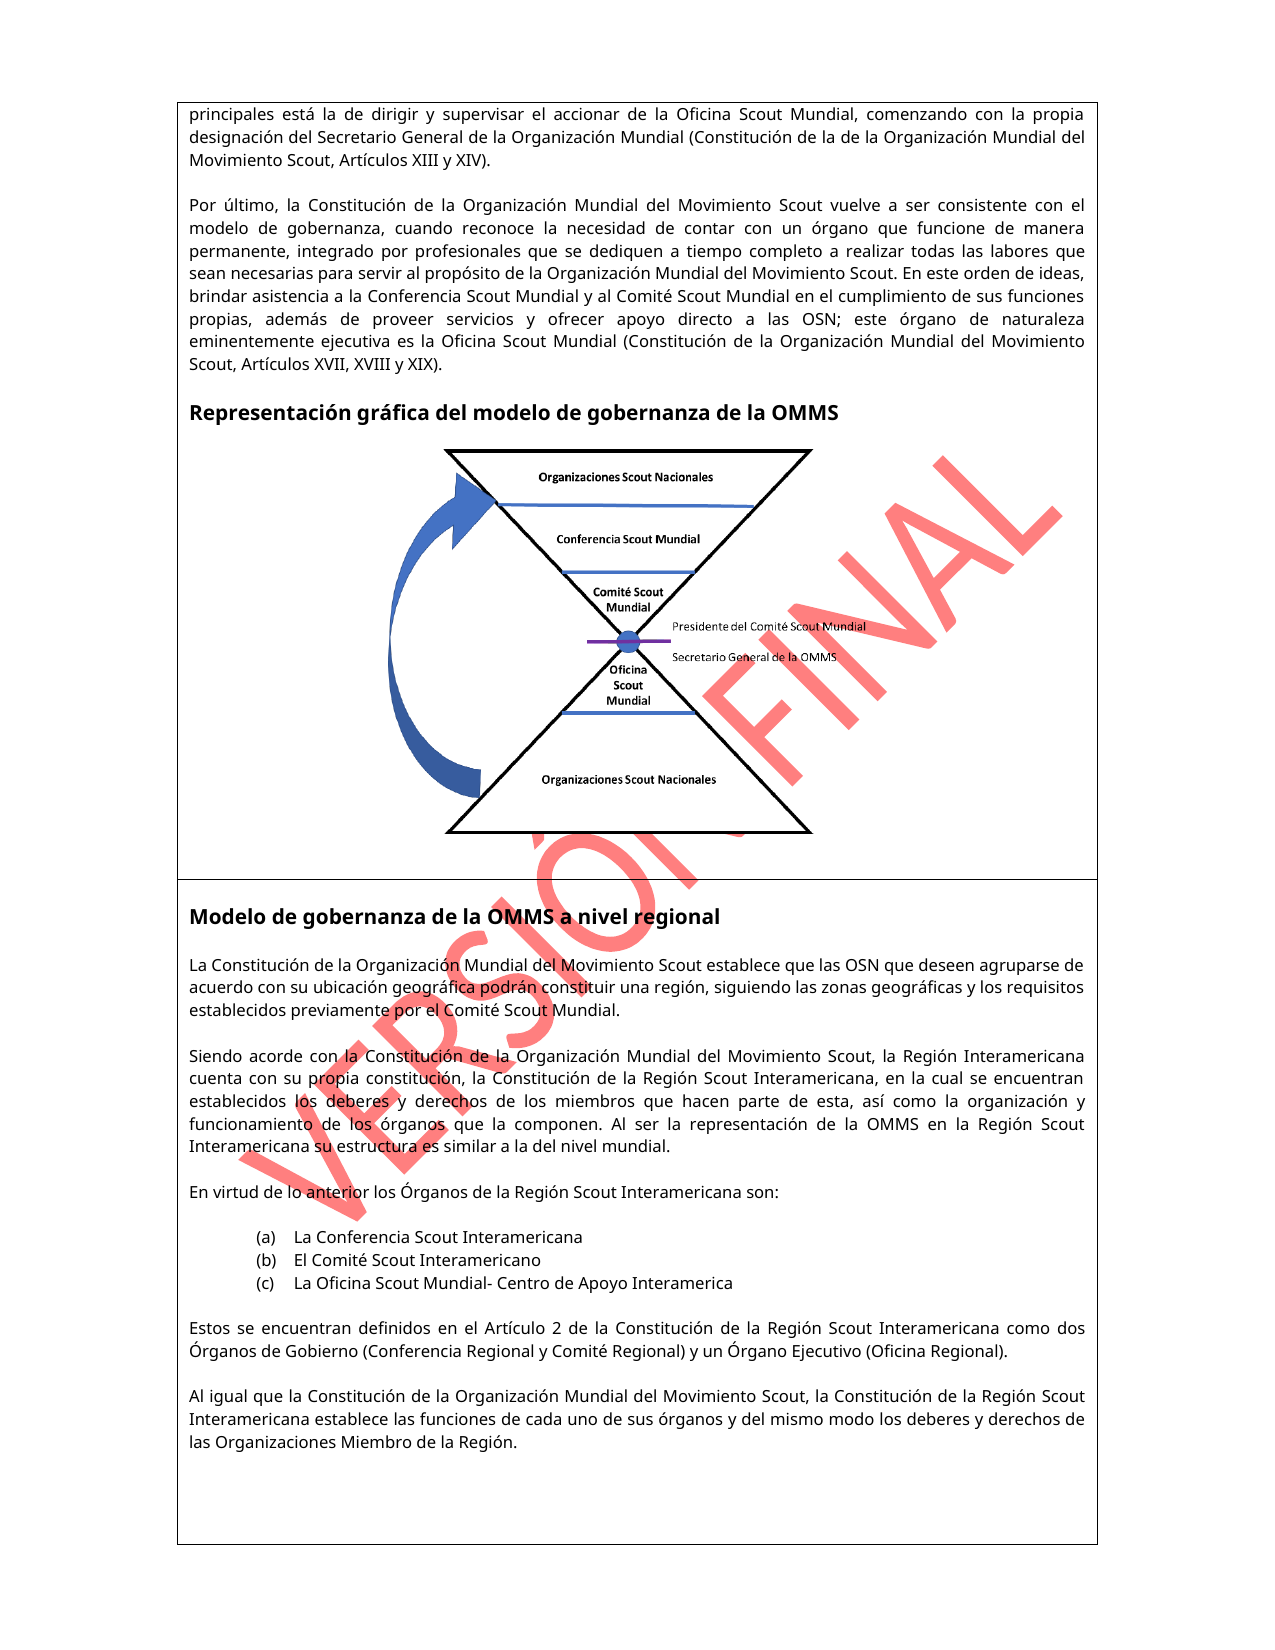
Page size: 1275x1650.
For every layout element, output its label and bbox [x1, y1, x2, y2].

picture [386, 449, 889, 834]
table_cell [178, 880, 1097, 1544]
table_cell [178, 103, 1097, 878]
